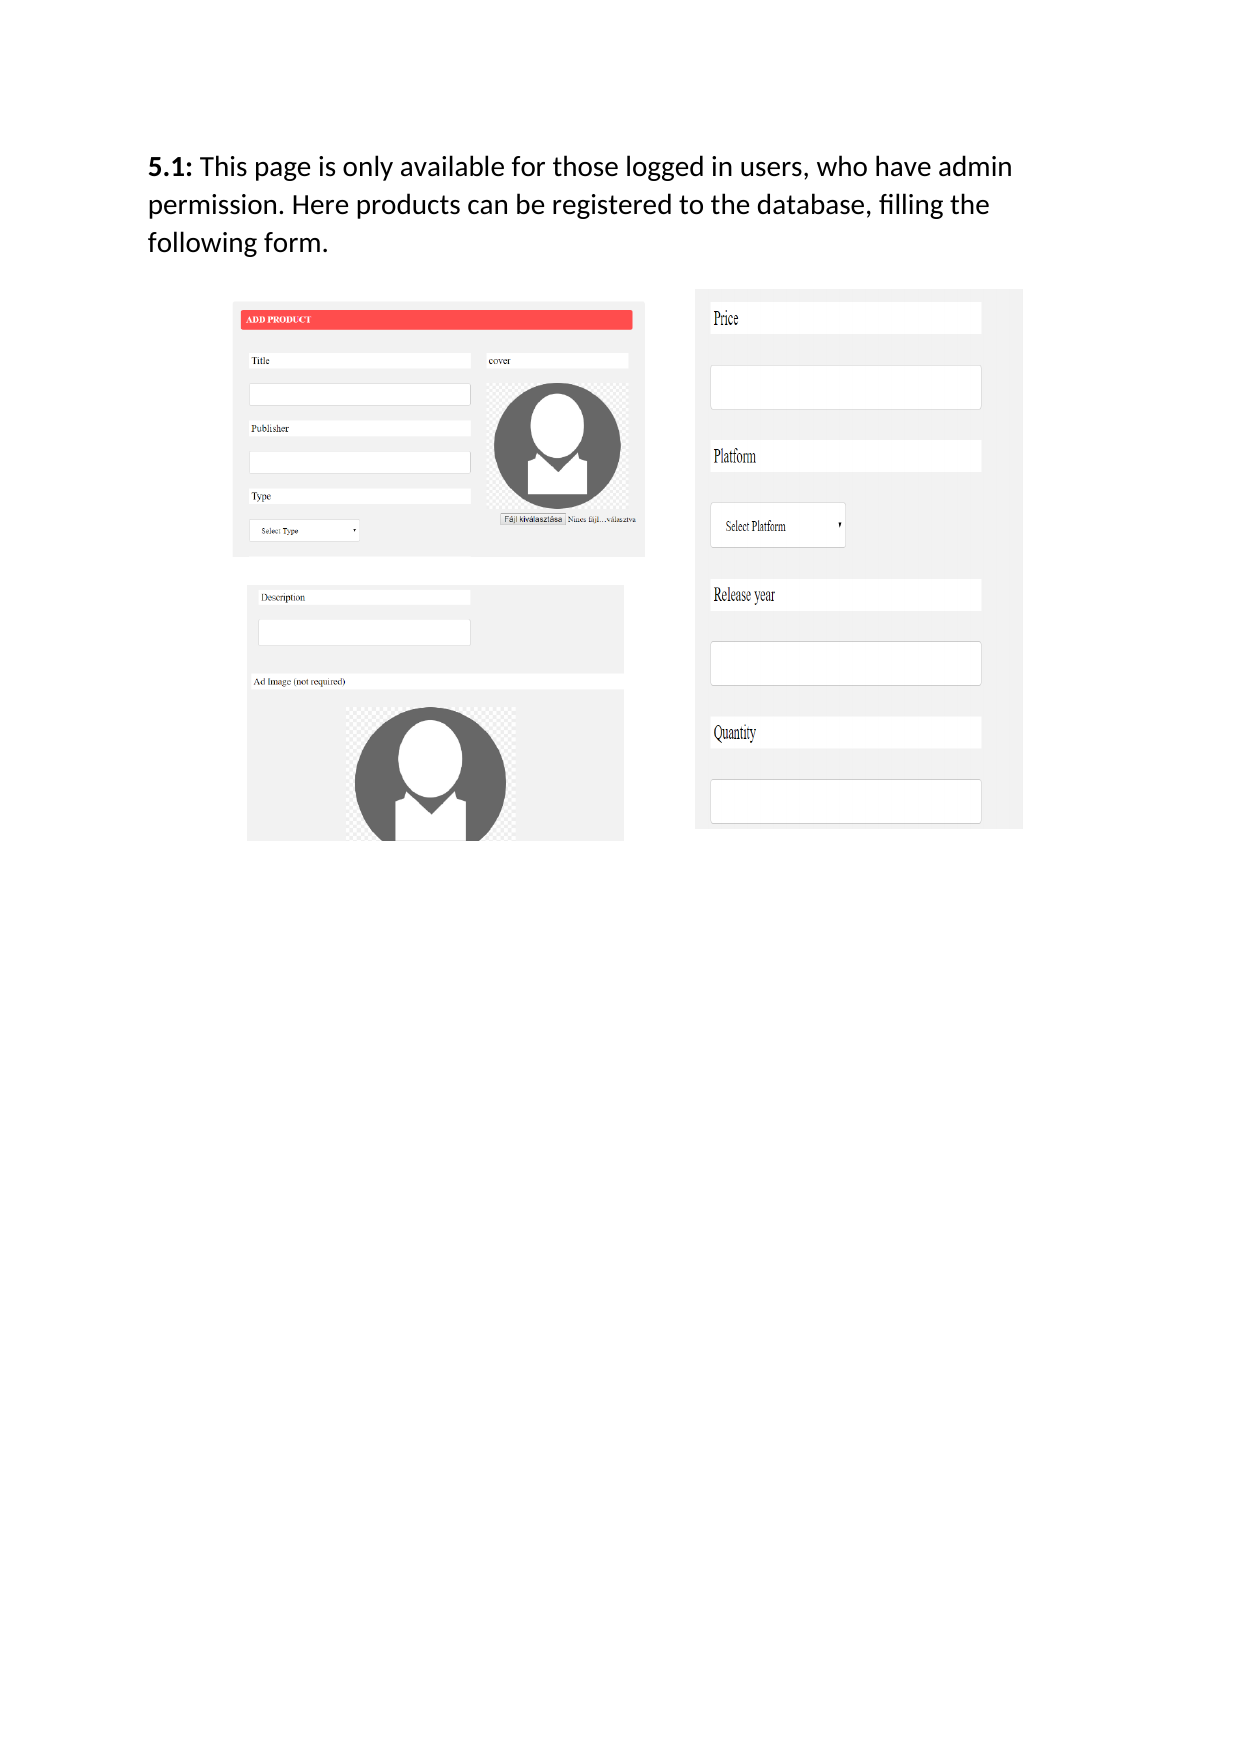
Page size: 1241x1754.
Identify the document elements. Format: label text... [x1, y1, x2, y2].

picture [217, 289, 650, 557]
picture [247, 585, 624, 841]
picture [695, 289, 1023, 829]
text 5.1: This page is only available for those logged in users, who have admin permission. Here products can be registered to the database, filling the following form. [148, 148, 1093, 260]
